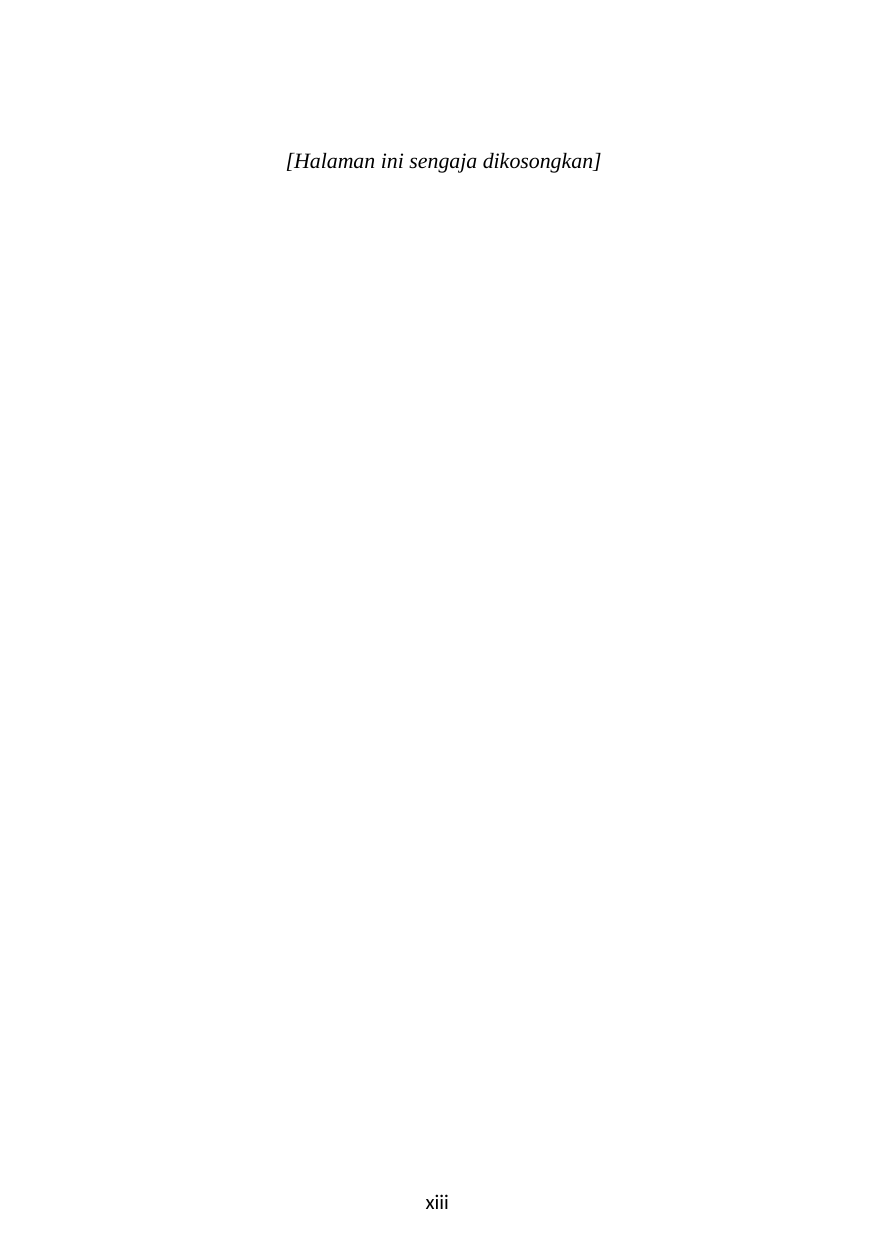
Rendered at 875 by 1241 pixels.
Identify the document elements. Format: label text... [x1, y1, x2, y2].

text [Halaman ini sengaja dikosongkan] [285, 148, 724, 173]
